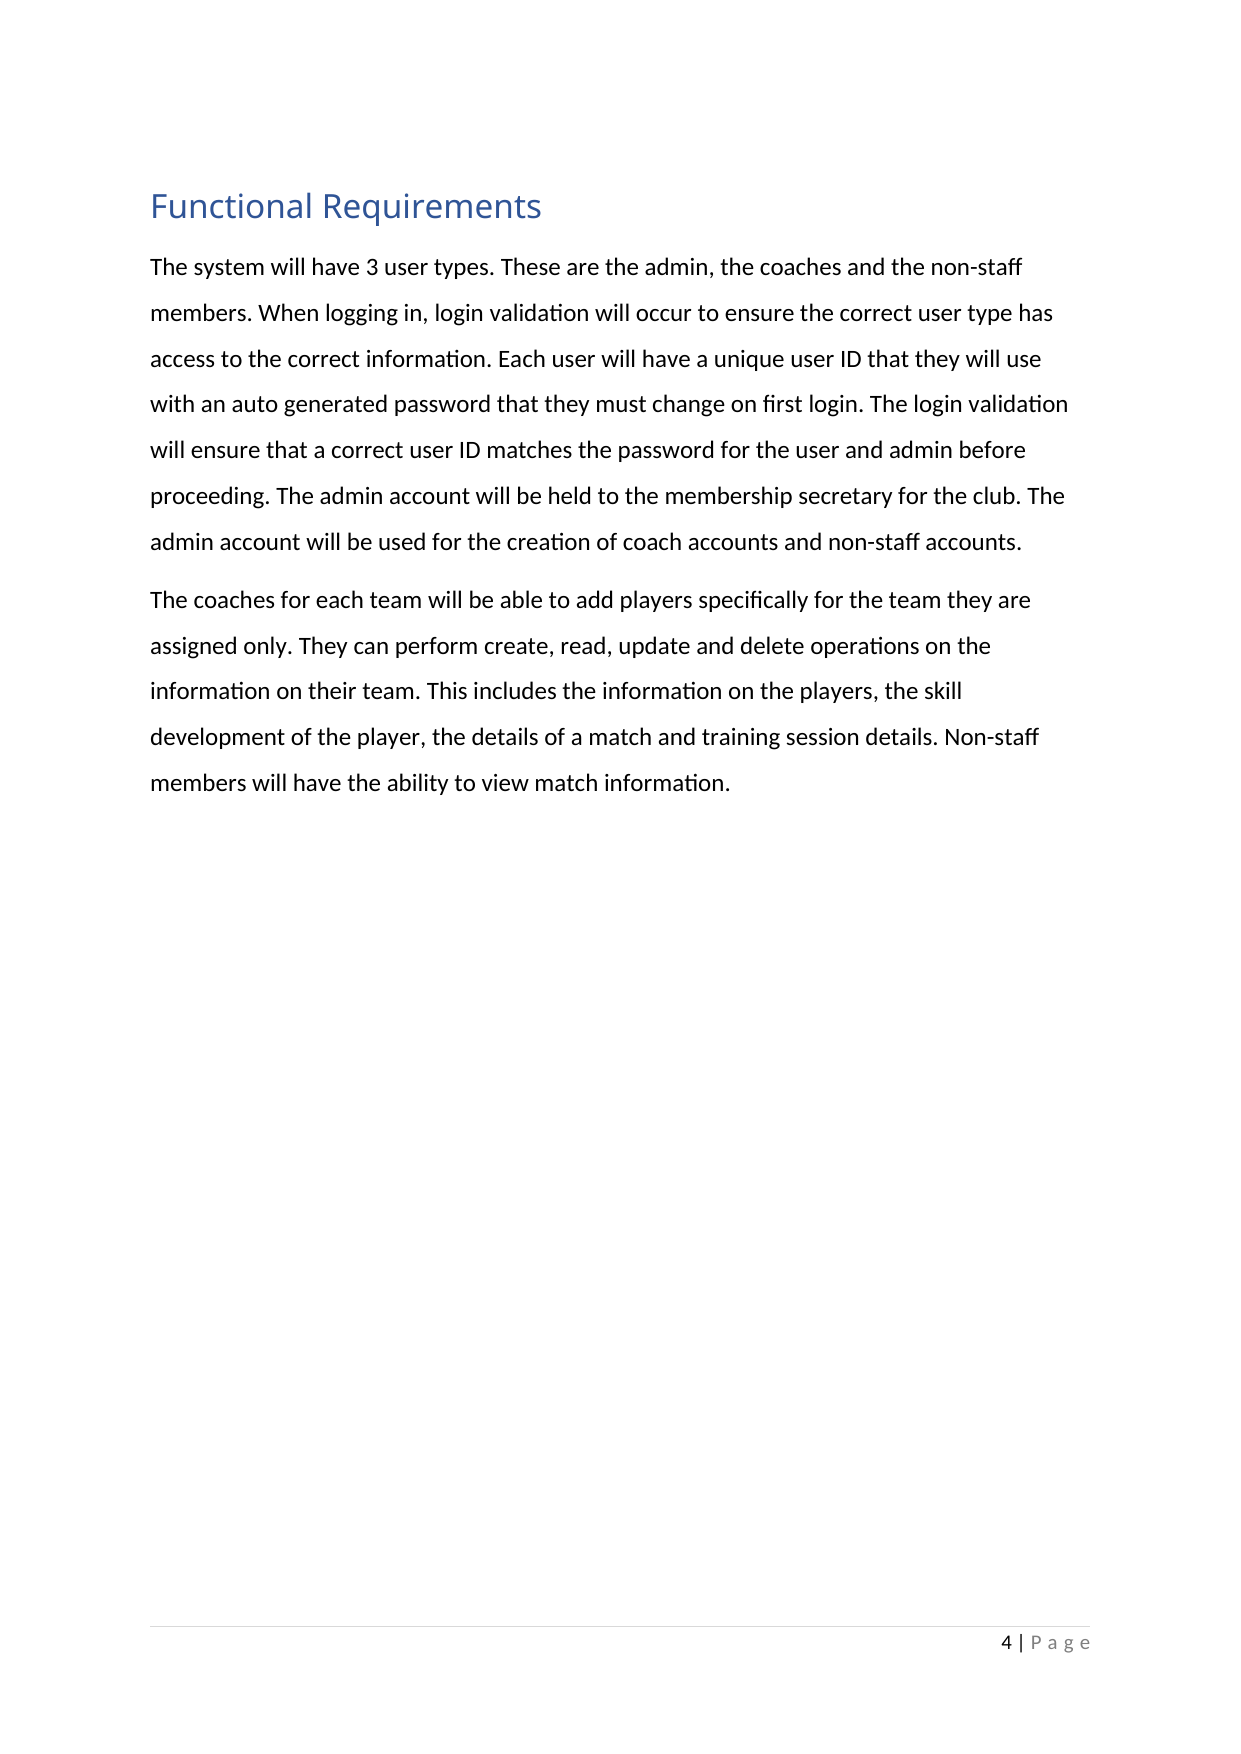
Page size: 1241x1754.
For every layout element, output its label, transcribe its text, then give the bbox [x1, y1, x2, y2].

text The system will have 3 user types. These are the admin, the coaches and the non-staff members. When logging in, login validation will occur to ensure the correct user type has access to the correct information. Each user will have a unique user ID that they will use with an auto generated password that they must change on first login. The login validation will ensure that a correct user ID matches the password for the user and admin before proceeding. The admin account will be held to the membership secretary for the club. The admin account will be used for the creation of coach accounts and non-staff accounts. [150, 251, 1090, 556]
subtitle Functional Requirements [150, 183, 1090, 229]
text The coaches for each team will be able to add players specifically for the team they are assigned only. They can perform create, read, update and delete operations on the information on their team. This includes the information on the players, the skill development of the player, the details of a match and training session details. Non-staff members will have the ability to view match information. [150, 584, 1090, 797]
